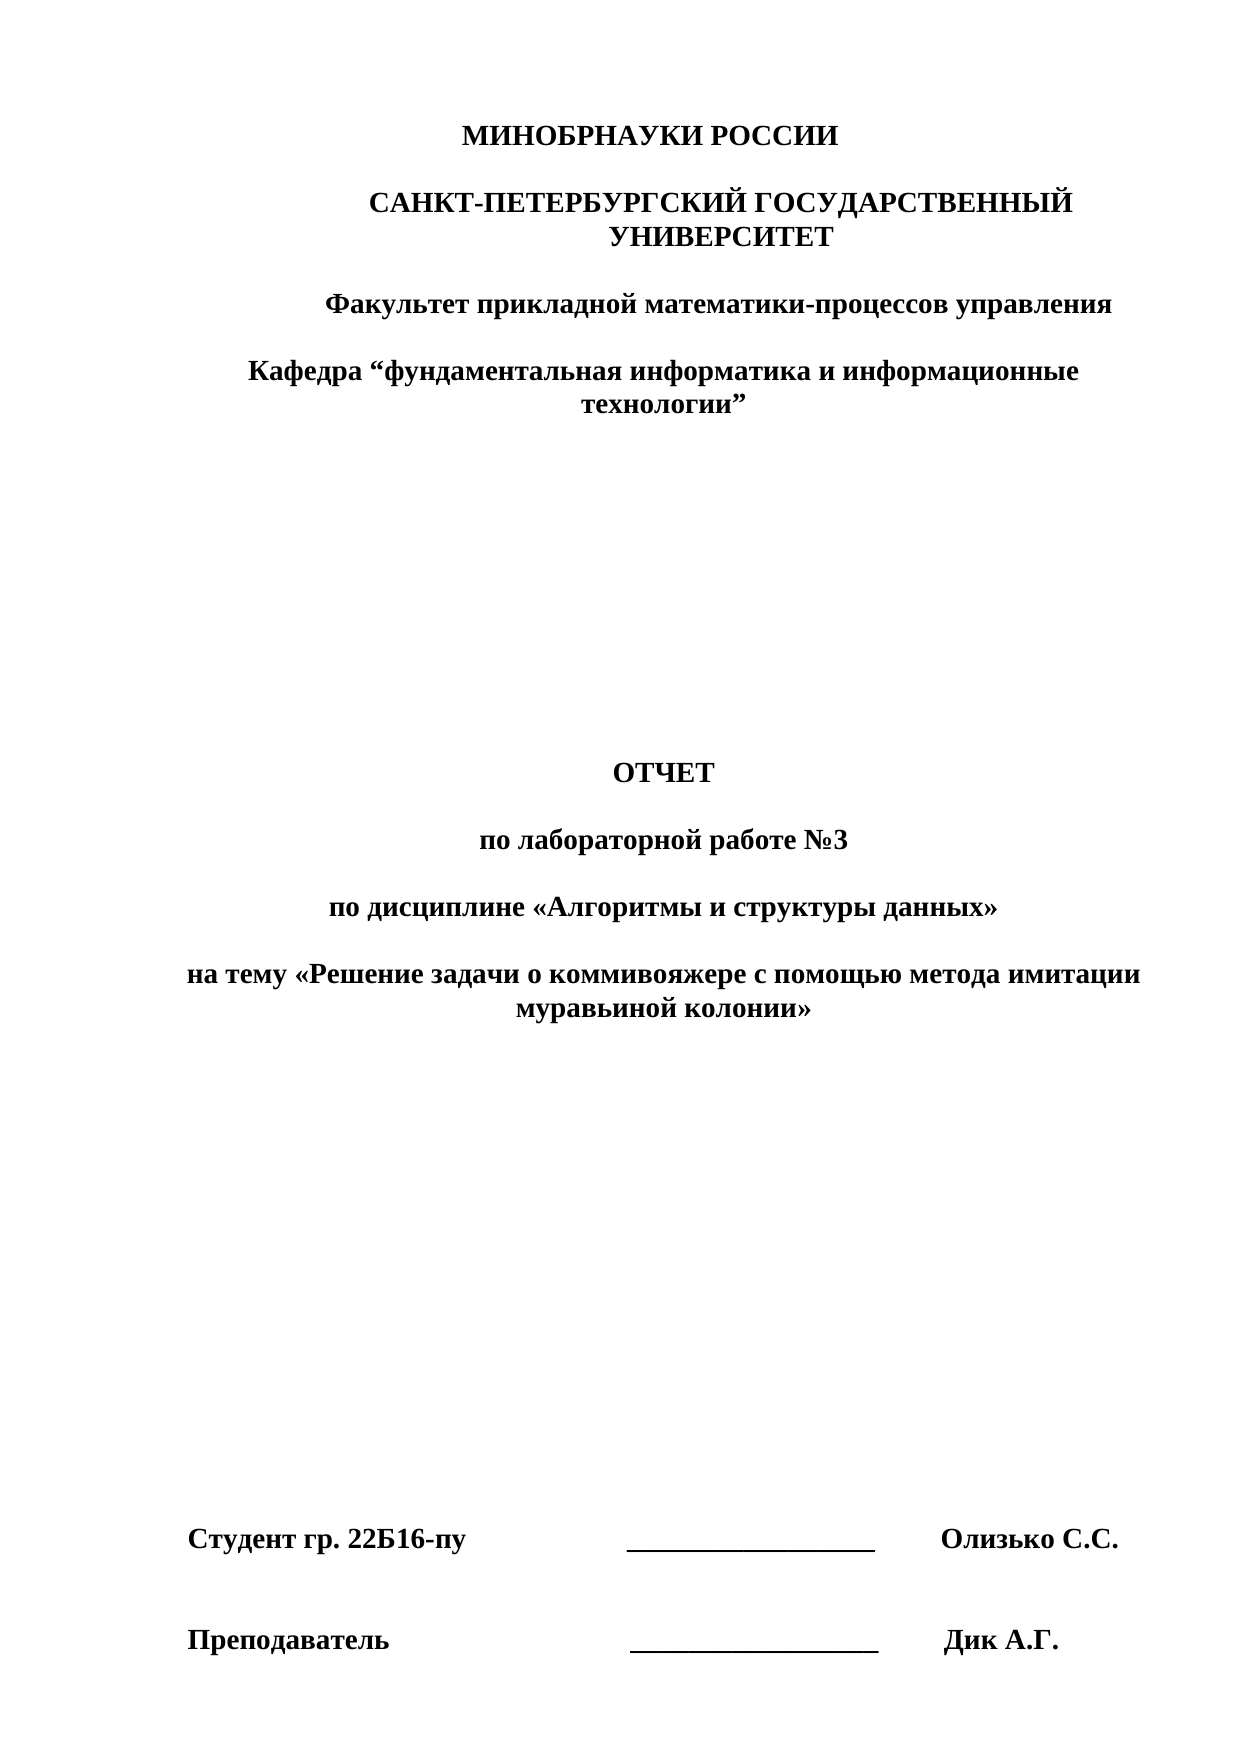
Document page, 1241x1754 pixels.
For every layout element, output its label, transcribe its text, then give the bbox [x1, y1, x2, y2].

text Факультет прикладной математики-процессов управления [287, 286, 1150, 319]
text по лабораторной работе №3 [150, 822, 1177, 856]
text ОТЧЕТ [150, 755, 1177, 789]
text Студент гр. 22Б16-пу _________________ Олизько С.С. [187, 1521, 1150, 1555]
text Преподаватель _________________ Дик А.Г. [187, 1622, 1150, 1656]
text по дисциплине «Алгоритмы и структуры данных» [150, 889, 1177, 923]
text САНКТ-ПЕТЕРБУРГСКИЙ ГОСУДАРСТВЕННЫЙ УНИВЕРСИТЕТ [292, 185, 1150, 252]
text Кафедра “фундаментальная информатика и информационные технологии” [177, 353, 1150, 420]
text МИНОБРНАУКИ РОССИИ [150, 118, 1150, 152]
text на тему «Решение задачи о коммивояжере с помощью метода имитации муравьиной колонии» [150, 957, 1177, 1024]
